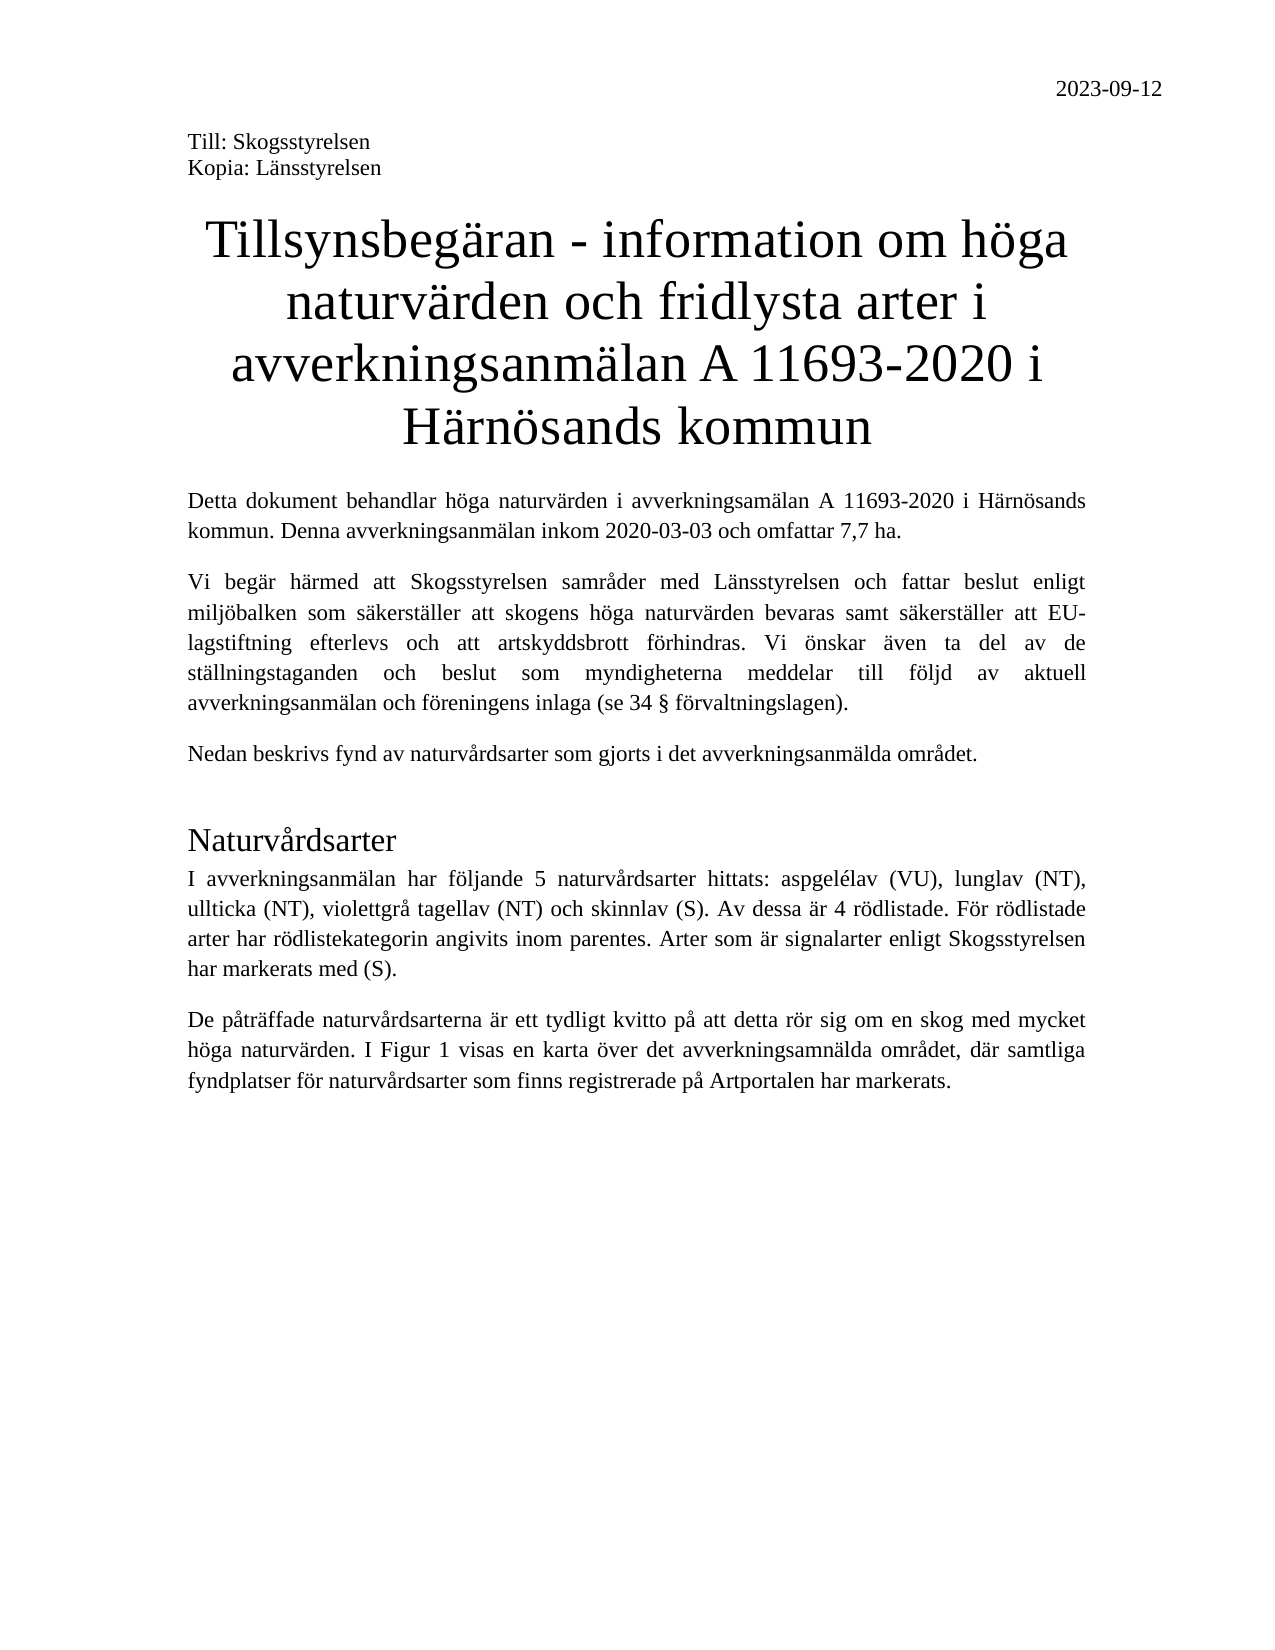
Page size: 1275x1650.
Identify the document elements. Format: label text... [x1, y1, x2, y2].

subtitle Naturvårdsarter [187, 821, 1087, 859]
text I avverkningsanmälan har följande 5 naturvårdsarter hittats: aspgelélav (VU), lunglav (NT), ullticka (NT), violettgrå tagellav (NT) och skinnlav (S). Av dessa är 4 rödlistade. För rödlistade arter har rödlistekategorin angivits inom parentes. Arter som är signalarter enligt Skogsstyrelsen har markerats med (S). [187, 864, 1087, 982]
text Vi begär härmed att Skogsstyrelsen samråder med Länsstyrelsen och fattar beslut enligt miljöbalken som säkerställer att skogens höga naturvärden bevaras samt säkerställer att EU-lagstiftning efterlevs och att artskyddsbrott förhindras. Vi önskar även ta del av de ställningstaganden och beslut som myndigheterna meddelar till följd av aktuell avverkningsanmälan och föreningens inlaga (se 34 § förvaltningslagen). [187, 568, 1087, 716]
text De påträffade naturvårdsarterna är ett tydligt kvitto på att detta rör sig om en skog med mycket höga naturvärden. I Figur 1 visas en karta över det avverkningsamnälda området, där samtliga fyndplatser för naturvårdsarter som finns registrerade på Artportalen har markerats. [187, 1006, 1087, 1093]
title Tillsynsbegäran - information om höga naturvärden och fridlysta arter i avverkningsanmälan A 11693-2020 i Härnösands kommun [187, 207, 1087, 456]
text Detta dokument behandlar höga naturvärden i avverkningsamälan A 11693-2020 i Härnösands kommun. Denna avverkningsanmälan inkom 2020-03-03 och omfattar 7,7 ha. [187, 487, 1087, 544]
text Nedan beskrivs fynd av naturvårdsarter som gjorts i det avverkningsanmälda området. [187, 740, 1087, 767]
